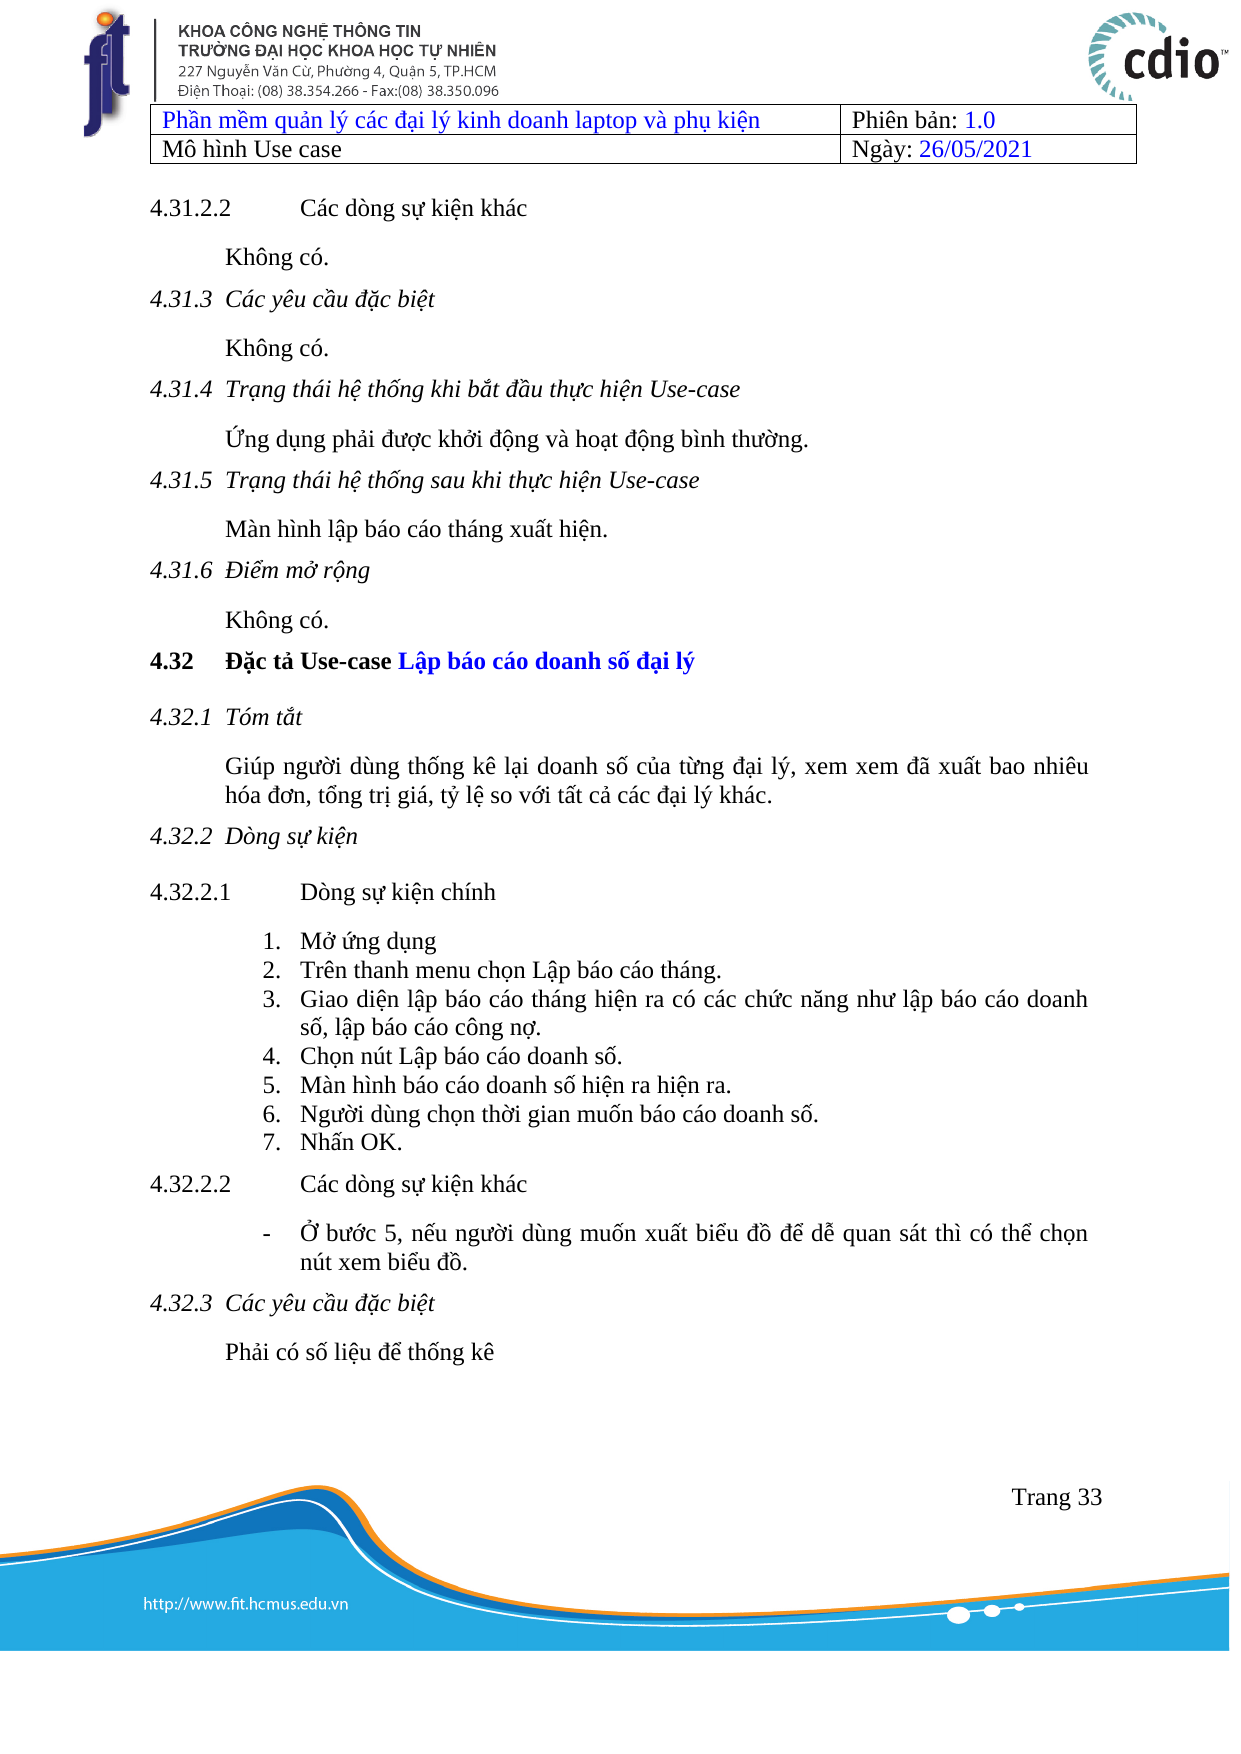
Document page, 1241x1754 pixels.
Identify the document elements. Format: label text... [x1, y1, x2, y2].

picture [151, 135, 840, 161]
text Phải có số liệu để thống kê [225, 1337, 1090, 1366]
subtitle Các yêu cầu đặc biệt [150, 1288, 1090, 1317]
subtitle Tóm tắt [150, 702, 1090, 731]
picture [151, 105, 840, 134]
list Mở ứng dụng [262, 926, 1090, 955]
subtitle Dòng sự kiện chính [150, 877, 1090, 906]
subtitle Trạng thái hệ thống khi bắt đầu thực hiện Use-case [150, 374, 1090, 403]
picture [61, 1, 1240, 161]
text Ứng dụng phải được khởi động và hoạt động bình thường. [225, 424, 1090, 452]
list Người dùng chọn thời gian muốn báo cáo doanh số. [262, 1099, 1090, 1127]
subtitle Các dòng sự kiện khác [150, 193, 1090, 222]
list Ở bước 5, nếu người dùng muốn xuất biểu đồ để dễ quan sát thì có thể chọn nút xem biểu đồ. [262, 1218, 1090, 1276]
text Không có. [225, 605, 1090, 634]
text Giúp người dùng thống kê lại doanh số của từng đại lý, xem xem đã xuất bao nhiêu hóa đơn, tổng trị giá, tỷ lệ so với tất cả các đại lý khác. [225, 751, 1090, 809]
subtitle Điểm mở rộng [150, 556, 1090, 584]
list Màn hình báo cáo doanh số hiện ra hiện ra. [262, 1070, 1090, 1099]
text Không có. [225, 333, 1090, 362]
subtitle Các dòng sự kiện khác [150, 1169, 1090, 1197]
picture [841, 105, 1136, 134]
list Trên thanh menu chọn Lập báo cáo tháng. [262, 955, 1090, 984]
picture [841, 135, 1136, 161]
picture [0, 1481, 1241, 1651]
subtitle Dòng sự kiện [150, 821, 1090, 850]
text Không có. [150, 242, 1090, 271]
list Nhấn OK. [262, 1127, 1090, 1156]
list Giao diện lập báo cáo tháng hiện ra có các chức năng như lập báo cáo doanh số, lập báo cáo công nợ. [262, 984, 1090, 1041]
text Màn hình lập báo cáo tháng xuất hiện. [225, 514, 1090, 543]
subtitle Đặc tả Use-case Lập báo cáo doanh số đại lý [150, 646, 1090, 675]
subtitle Trạng thái hệ thống sau khi thực hiện Use-case [150, 465, 1090, 494]
subtitle Các yêu cầu đặc biệt [150, 284, 1090, 312]
list Chọn nút Lập báo cáo doanh số. [262, 1041, 1090, 1070]
